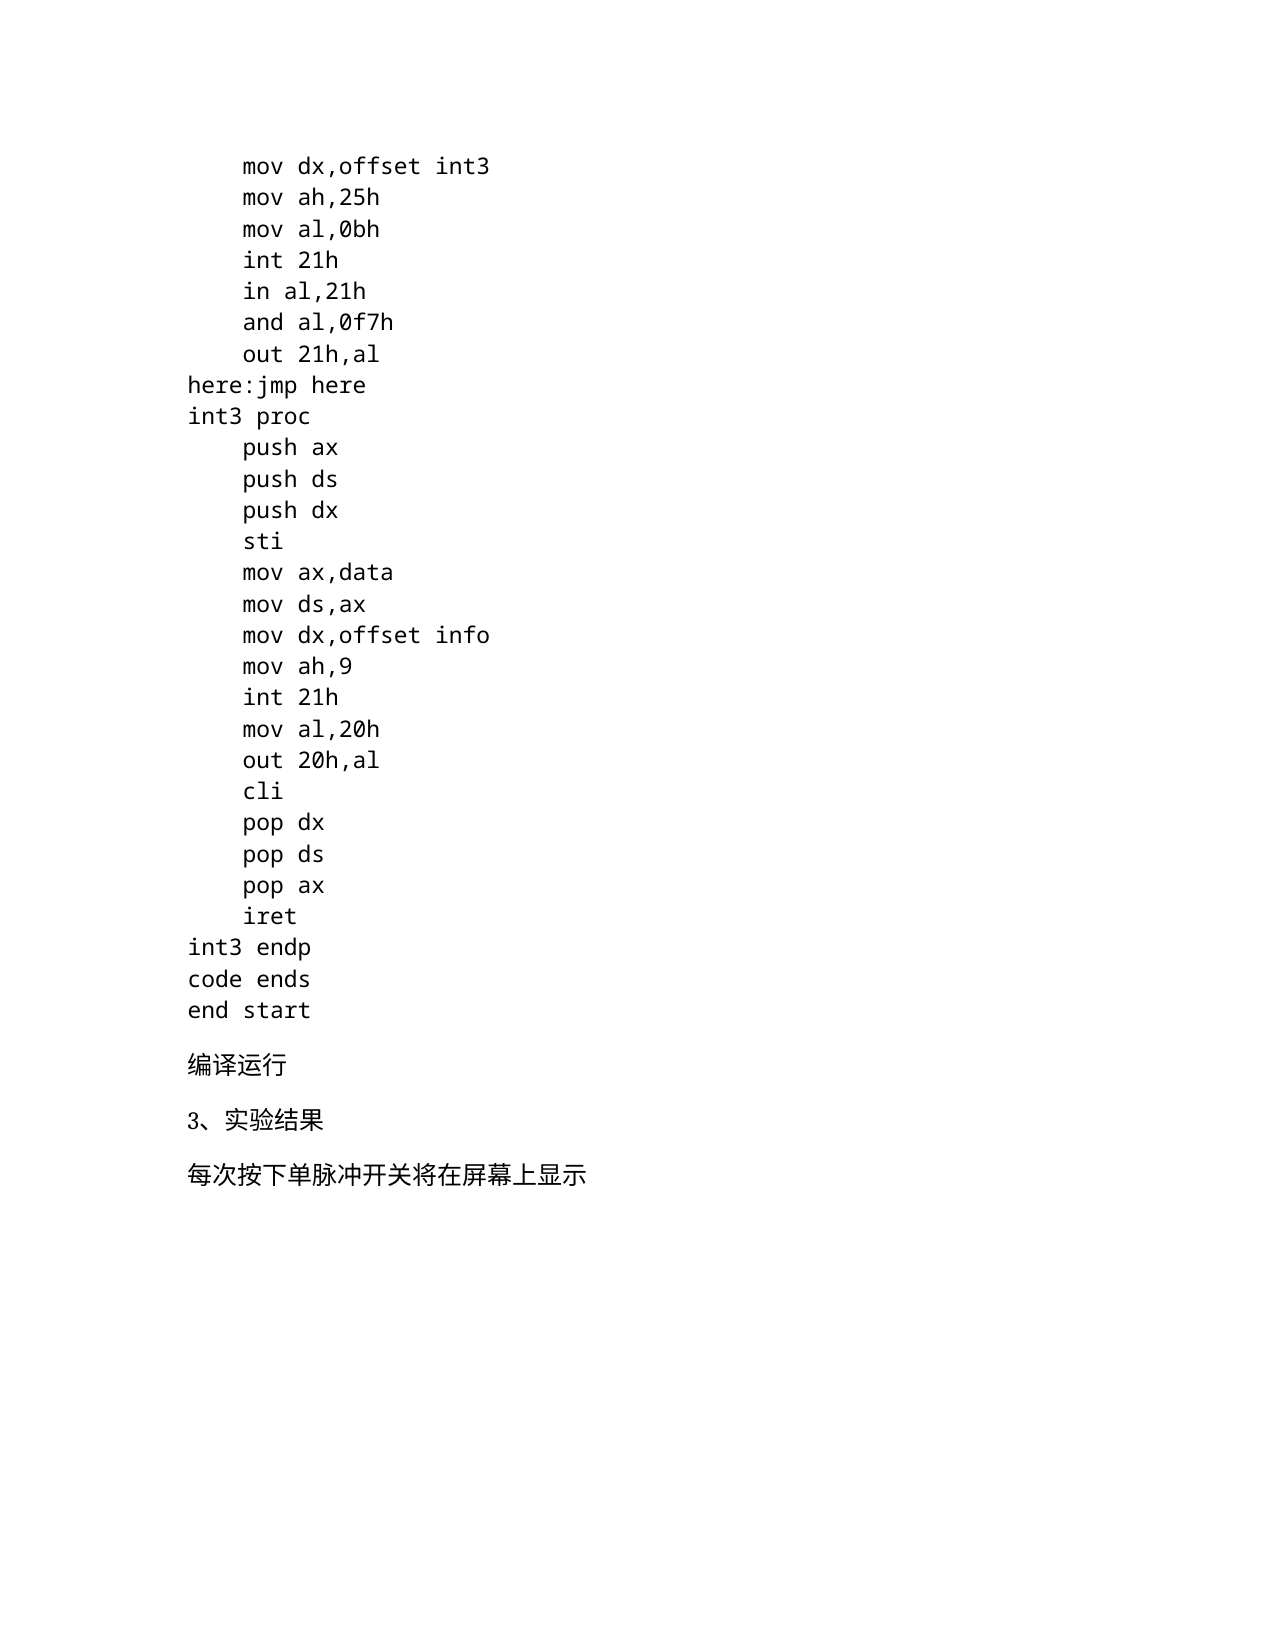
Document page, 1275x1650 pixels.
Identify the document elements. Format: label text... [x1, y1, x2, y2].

text 每次按下单脉冲开关将在屏幕上显示 [187, 1156, 1087, 1192]
text 编译运行 [187, 1046, 1087, 1082]
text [187, 150, 1087, 1025]
text 3、实验结果 [187, 1101, 1087, 1137]
